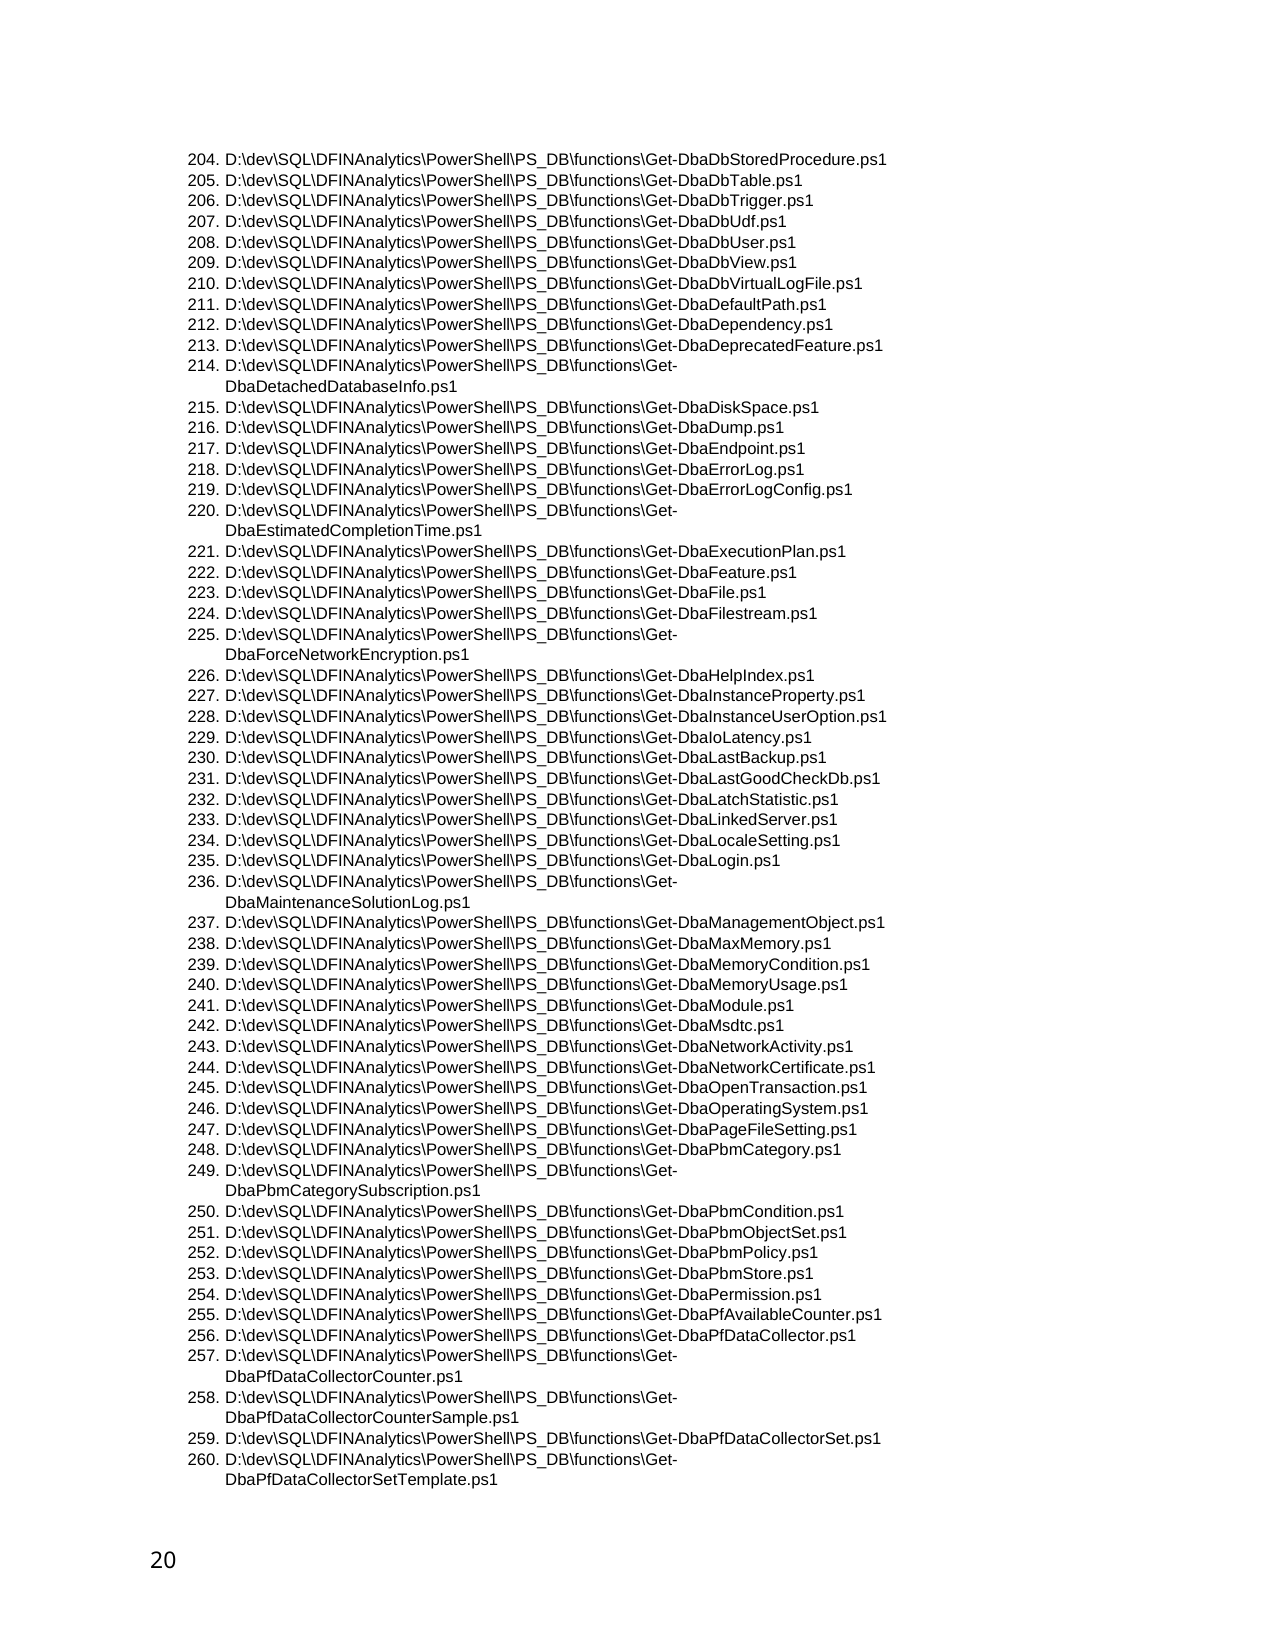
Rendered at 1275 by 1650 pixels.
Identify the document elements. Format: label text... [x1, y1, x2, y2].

list D:\dev\SQL\DFINAnalytics\PowerShell\PS_DB\functions\Get-DbaDependency.ps1 [187, 315, 900, 334]
list D:\dev\SQL\DFINAnalytics\PowerShell\PS_DB\functions\Get-DbaPermission.ps1 [187, 1284, 900, 1303]
list D:\dev\SQL\DFINAnalytics\PowerShell\PS_DB\functions\Get-DbaFilestream.ps1 [187, 604, 900, 623]
list D:\dev\SQL\DFINAnalytics\PowerShell\PS_DB\functions\Get-DbaPfAvailableCounter.ps1 [187, 1305, 900, 1324]
list D:\dev\SQL\DFINAnalytics\PowerShell\PS_DB\functions\Get-DbaNetworkCertificate.ps1 [187, 1057, 900, 1077]
list D:\dev\SQL\DFINAnalytics\PowerShell\PS_DB\functions\Get-DbaDbTrigger.ps1 [187, 191, 900, 210]
list D:\dev\SQL\DFINAnalytics\PowerShell\PS_DB\functions\Get-DbaMemoryCondition.ps1 [187, 954, 900, 973]
list D:\dev\SQL\DFINAnalytics\PowerShell\PS_DB\functions\Get-DbaMaxMemory.ps1 [187, 934, 900, 953]
list D:\dev\SQL\DFINAnalytics\PowerShell\PS_DB\functions\Get-DbaOpenTransaction.ps1 [187, 1078, 900, 1097]
list D:\dev\SQL\DFINAnalytics\PowerShell\PS_DB\functions\Get-DbaPfDataCollectorSet.ps1 [187, 1429, 900, 1448]
list D:\dev\SQL\DFINAnalytics\PowerShell\PS_DB\functions\Get-DbaPbmPolicy.ps1 [187, 1243, 900, 1262]
list D:\dev\SQL\DFINAnalytics\PowerShell\PS_DB\functions\Get-DbaDbUdf.ps1 [187, 212, 900, 231]
list D:\dev\SQL\DFINAnalytics\PowerShell\PS_DB\functions\Get-DbaLastBackup.ps1 [187, 748, 900, 767]
list D:\dev\SQL\DFINAnalytics\PowerShell\PS_DB\functions\Get-DbaDeprecatedFeature.ps1 [187, 336, 900, 355]
list D:\dev\SQL\DFINAnalytics\PowerShell\PS_DB\functions\Get-DbaMsdtc.ps1 [187, 1016, 900, 1035]
list D:\dev\SQL\DFINAnalytics\PowerShell\PS_DB\functions\Get-DbaPfDataCollectorCounterSample.ps1 [187, 1387, 900, 1427]
list D:\dev\SQL\DFINAnalytics\PowerShell\PS_DB\functions\Get-DbaPfDataCollectorSetTemplate.ps1 [187, 1449, 900, 1489]
list D:\dev\SQL\DFINAnalytics\PowerShell\PS_DB\functions\Get-DbaLastGoodCheckDb.ps1 [187, 769, 900, 788]
list D:\dev\SQL\DFINAnalytics\PowerShell\PS_DB\functions\Get-DbaErrorLogConfig.ps1 [187, 480, 900, 499]
list D:\dev\SQL\DFINAnalytics\PowerShell\PS_DB\functions\Get-DbaEndpoint.ps1 [187, 439, 900, 458]
list D:\dev\SQL\DFINAnalytics\PowerShell\PS_DB\functions\Get-DbaDbStoredProcedure.ps1 [187, 150, 900, 169]
list D:\dev\SQL\DFINAnalytics\PowerShell\PS_DB\functions\Get-DbaPbmCategorySubscription.ps1 [187, 1161, 900, 1200]
list D:\dev\SQL\DFINAnalytics\PowerShell\PS_DB\functions\Get-DbaIoLatency.ps1 [187, 727, 900, 747]
list D:\dev\SQL\DFINAnalytics\PowerShell\PS_DB\functions\Get-DbaDbTable.ps1 [187, 171, 900, 190]
list D:\dev\SQL\DFINAnalytics\PowerShell\PS_DB\functions\Get-DbaLocaleSetting.ps1 [187, 831, 900, 850]
list D:\dev\SQL\DFINAnalytics\PowerShell\PS_DB\functions\Get-DbaNetworkActivity.ps1 [187, 1037, 900, 1056]
list D:\dev\SQL\DFINAnalytics\PowerShell\PS_DB\functions\Get-DbaDetachedDatabaseInfo.ps1 [187, 356, 900, 396]
list D:\dev\SQL\DFINAnalytics\PowerShell\PS_DB\functions\Get-DbaDbUser.ps1 [187, 232, 900, 252]
list D:\dev\SQL\DFINAnalytics\PowerShell\PS_DB\functions\Get-DbaFile.ps1 [187, 583, 900, 602]
list D:\dev\SQL\DFINAnalytics\PowerShell\PS_DB\functions\Get-DbaModule.ps1 [187, 996, 900, 1015]
list D:\dev\SQL\DFINAnalytics\PowerShell\PS_DB\functions\Get-DbaPbmCategory.ps1 [187, 1140, 900, 1159]
list D:\dev\SQL\DFINAnalytics\PowerShell\PS_DB\functions\Get-DbaExecutionPlan.ps1 [187, 542, 900, 561]
list D:\dev\SQL\DFINAnalytics\PowerShell\PS_DB\functions\Get-DbaHelpIndex.ps1 [187, 666, 900, 685]
list D:\dev\SQL\DFINAnalytics\PowerShell\PS_DB\functions\Get-DbaLatchStatistic.ps1 [187, 789, 900, 808]
list D:\dev\SQL\DFINAnalytics\PowerShell\PS_DB\functions\Get-DbaErrorLog.ps1 [187, 459, 900, 478]
list D:\dev\SQL\DFINAnalytics\PowerShell\PS_DB\functions\Get-DbaInstanceUserOption.ps1 [187, 707, 900, 726]
list D:\dev\SQL\DFINAnalytics\PowerShell\PS_DB\functions\Get-DbaFeature.ps1 [187, 562, 900, 582]
list D:\dev\SQL\DFINAnalytics\PowerShell\PS_DB\functions\Get-DbaDbView.ps1 [187, 253, 900, 272]
list D:\dev\SQL\DFINAnalytics\PowerShell\PS_DB\functions\Get-DbaLinkedServer.ps1 [187, 810, 900, 829]
list D:\dev\SQL\DFINAnalytics\PowerShell\PS_DB\functions\Get-DbaPfDataCollectorCounter.ps1 [187, 1346, 900, 1386]
list D:\dev\SQL\DFINAnalytics\PowerShell\PS_DB\functions\Get-DbaEstimatedCompletionTime.ps1 [187, 501, 900, 540]
list D:\dev\SQL\DFINAnalytics\PowerShell\PS_DB\functions\Get-DbaForceNetworkEncryption.ps1 [187, 624, 900, 664]
list D:\dev\SQL\DFINAnalytics\PowerShell\PS_DB\functions\Get-DbaPbmStore.ps1 [187, 1264, 900, 1283]
list D:\dev\SQL\DFINAnalytics\PowerShell\PS_DB\functions\Get-DbaMaintenanceSolutionLog.ps1 [187, 872, 900, 912]
list D:\dev\SQL\DFINAnalytics\PowerShell\PS_DB\functions\Get-DbaLogin.ps1 [187, 851, 900, 870]
list D:\dev\SQL\DFINAnalytics\PowerShell\PS_DB\functions\Get-DbaOperatingSystem.ps1 [187, 1099, 900, 1118]
list D:\dev\SQL\DFINAnalytics\PowerShell\PS_DB\functions\Get-DbaDbVirtualLogFile.ps1 [187, 274, 900, 293]
list D:\dev\SQL\DFINAnalytics\PowerShell\PS_DB\functions\Get-DbaPfDataCollector.ps1 [187, 1326, 900, 1345]
list D:\dev\SQL\DFINAnalytics\PowerShell\PS_DB\functions\Get-DbaDump.ps1 [187, 418, 900, 437]
list D:\dev\SQL\DFINAnalytics\PowerShell\PS_DB\functions\Get-DbaDefaultPath.ps1 [187, 294, 900, 313]
list D:\dev\SQL\DFINAnalytics\PowerShell\PS_DB\functions\Get-DbaManagementObject.ps1 [187, 913, 900, 932]
list D:\dev\SQL\DFINAnalytics\PowerShell\PS_DB\functions\Get-DbaInstanceProperty.ps1 [187, 686, 900, 705]
list D:\dev\SQL\DFINAnalytics\PowerShell\PS_DB\functions\Get-DbaPbmCondition.ps1 [187, 1202, 900, 1221]
list D:\dev\SQL\DFINAnalytics\PowerShell\PS_DB\functions\Get-DbaMemoryUsage.ps1 [187, 975, 900, 994]
list D:\dev\SQL\DFINAnalytics\PowerShell\PS_DB\functions\Get-DbaPageFileSetting.ps1 [187, 1119, 900, 1138]
list D:\dev\SQL\DFINAnalytics\PowerShell\PS_DB\functions\Get-DbaPbmObjectSet.ps1 [187, 1222, 900, 1242]
list D:\dev\SQL\DFINAnalytics\PowerShell\PS_DB\functions\Get-DbaDiskSpace.ps1 [187, 397, 900, 417]
